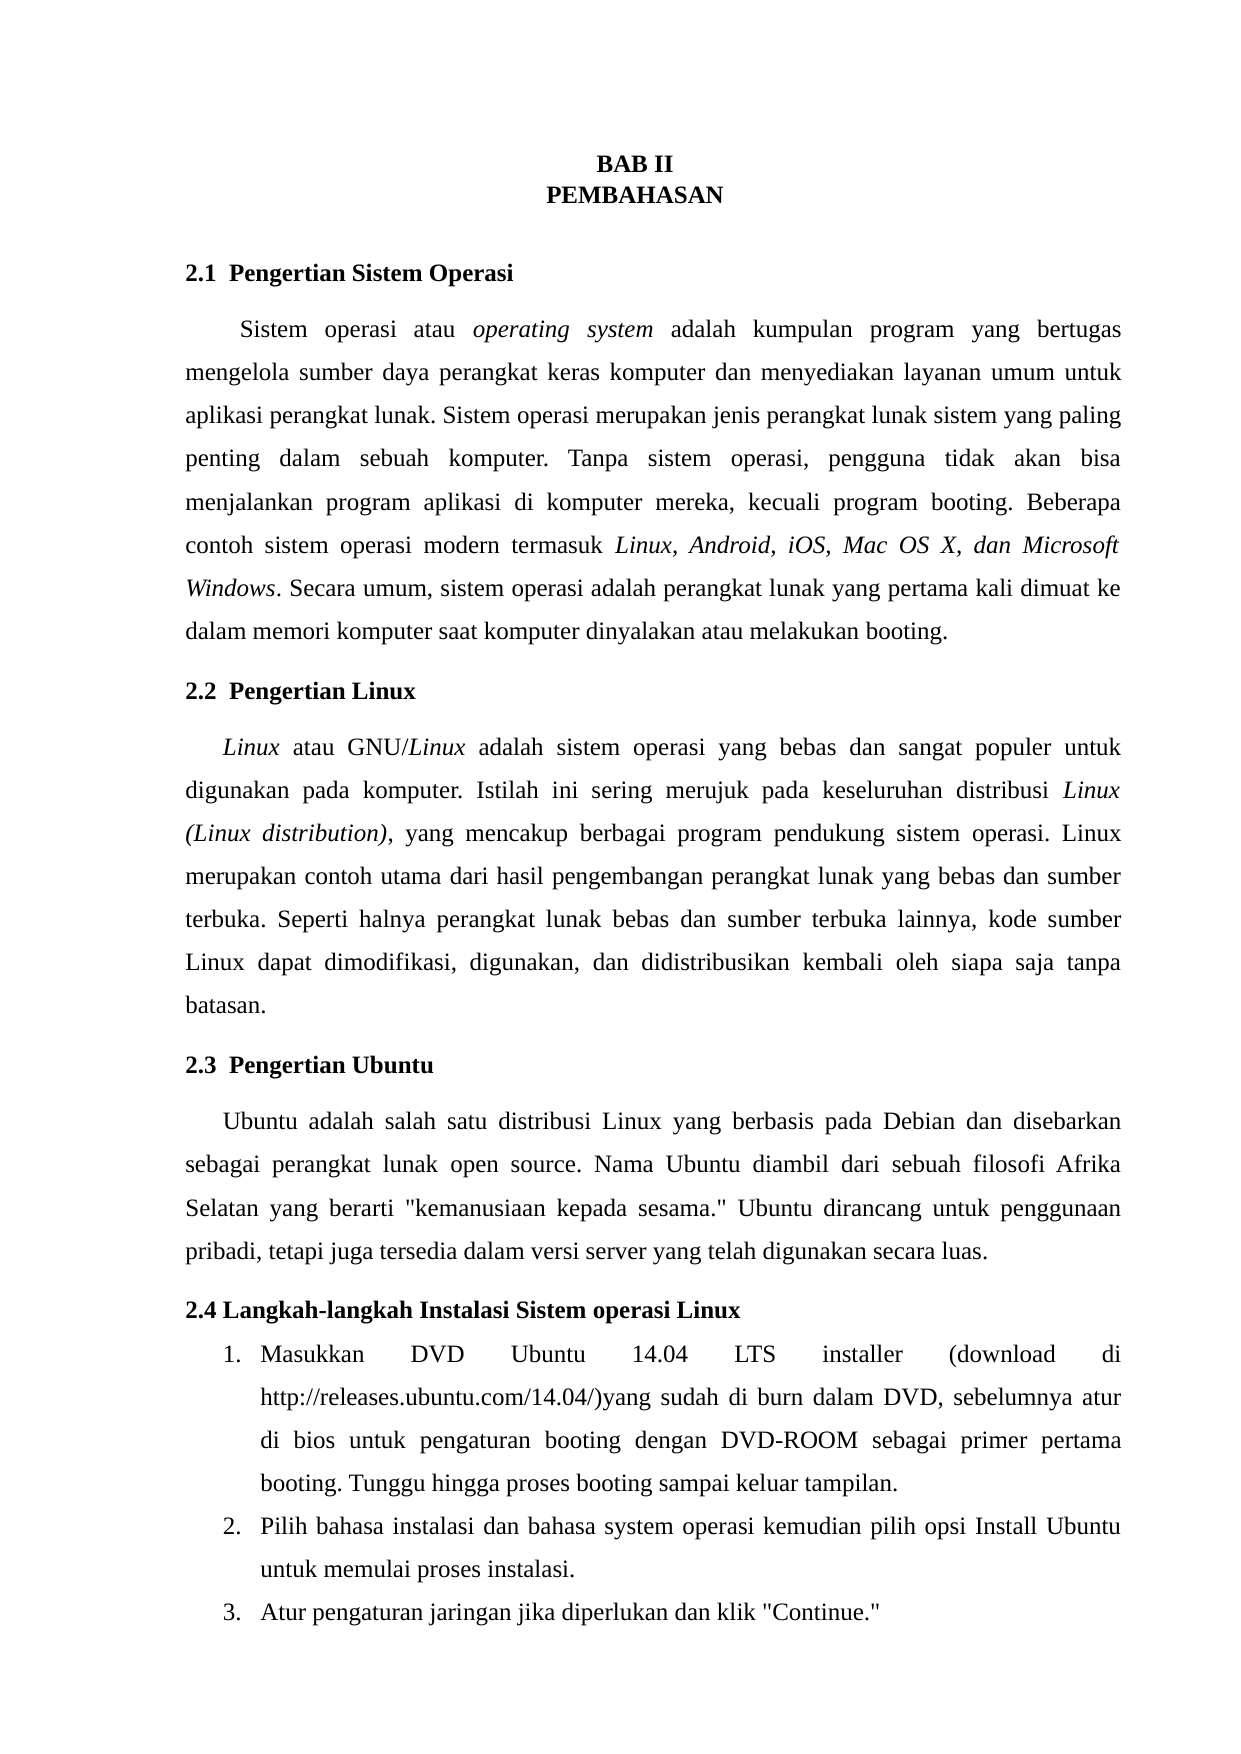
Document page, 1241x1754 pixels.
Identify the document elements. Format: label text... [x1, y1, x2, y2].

subtitle BAB II PEMBAHASAN [148, 149, 1122, 209]
text Ubuntu adalah salah satu distribusi Linux yang berbasis pada Debian dan disebarkan sebagai perangkat lunak open source. Nama Ubuntu diambil dari sebuah filosofi Afrika Selatan yang berarti "kemanusiaan kepada sesama." Ubuntu dirancang untuk penggunaan pribadi, tetapi juga tersedia dalam versi server yang telah digunakan secara luas. [185, 1106, 1122, 1264]
text Sistem operasi atau operating system adalah kumpulan program yang bertugas mengelola sumber daya perangkat keras komputer dan menyediakan layanan umum untuk aplikasi perangkat lunak. Sistem operasi merupakan jenis perangkat lunak sistem yang paling penting dalam sebuah komputer. Tanpa sistem operasi, pengguna tidak akan bisa menjalankan program aplikasi di komputer mereka, kecuali program booting. Beberapa contoh sistem operasi modern termasuk Linux, Android, iOS, Mac OS X, dan Microsoft Windows. Secara umum, sistem operasi adalah perangkat lunak yang pertama kali dimuat ke dalam memori komputer saat komputer dinyalakan atau melakukan booting. [185, 314, 1122, 645]
subtitle 2.3 Pengertian Ubuntu [185, 1050, 1122, 1079]
list Pilih bahasa instalasi dan bahasa system operasi kemudian pilih opsi Install Ubuntu untuk memulai proses instalasi. [223, 1511, 1122, 1583]
text Linux atau GNU/Linux adalah sistem operasi yang bebas dan sangat populer untuk digunakan pada komputer. Istilah ini sering merujuk pada keseluruhan distribusi Linux (Linux distribution), yang mencakup berbagai program pendukung sistem operasi. Linux merupakan contoh utama dari hasil pengembangan perangkat lunak yang bebas dan sumber terbuka. Seperti halnya perangkat lunak bebas dan sumber terbuka lainnya, kode sumber Linux dapat dimodifikasi, digunakan, dan didistribusikan kembali oleh siapa saja tanpa batasan. [185, 732, 1122, 1019]
subtitle 2.1 Pengertian Sistem Operasi [185, 258, 1122, 287]
list Masukkan DVD Ubuntu 14.04 LTS installer (download di http://releases.ubuntu.com/14.04/)yang sudah di burn dalam DVD, sebelumnya atur di bios untuk pengaturan booting dengan DVD-ROOM sebagai primer pertama booting. Tunggu hingga proses booting sampai keluar tampilan. [223, 1339, 1122, 1497]
list Atur pengaturan jaringan jika diperlukan dan klik "Continue." [223, 1597, 1122, 1626]
text 2.4 Langkah-langkah Instalasi Sistem operasi Linux [185, 1296, 1122, 1324]
subtitle 2.2 Pengertian Linux [185, 676, 1122, 704]
